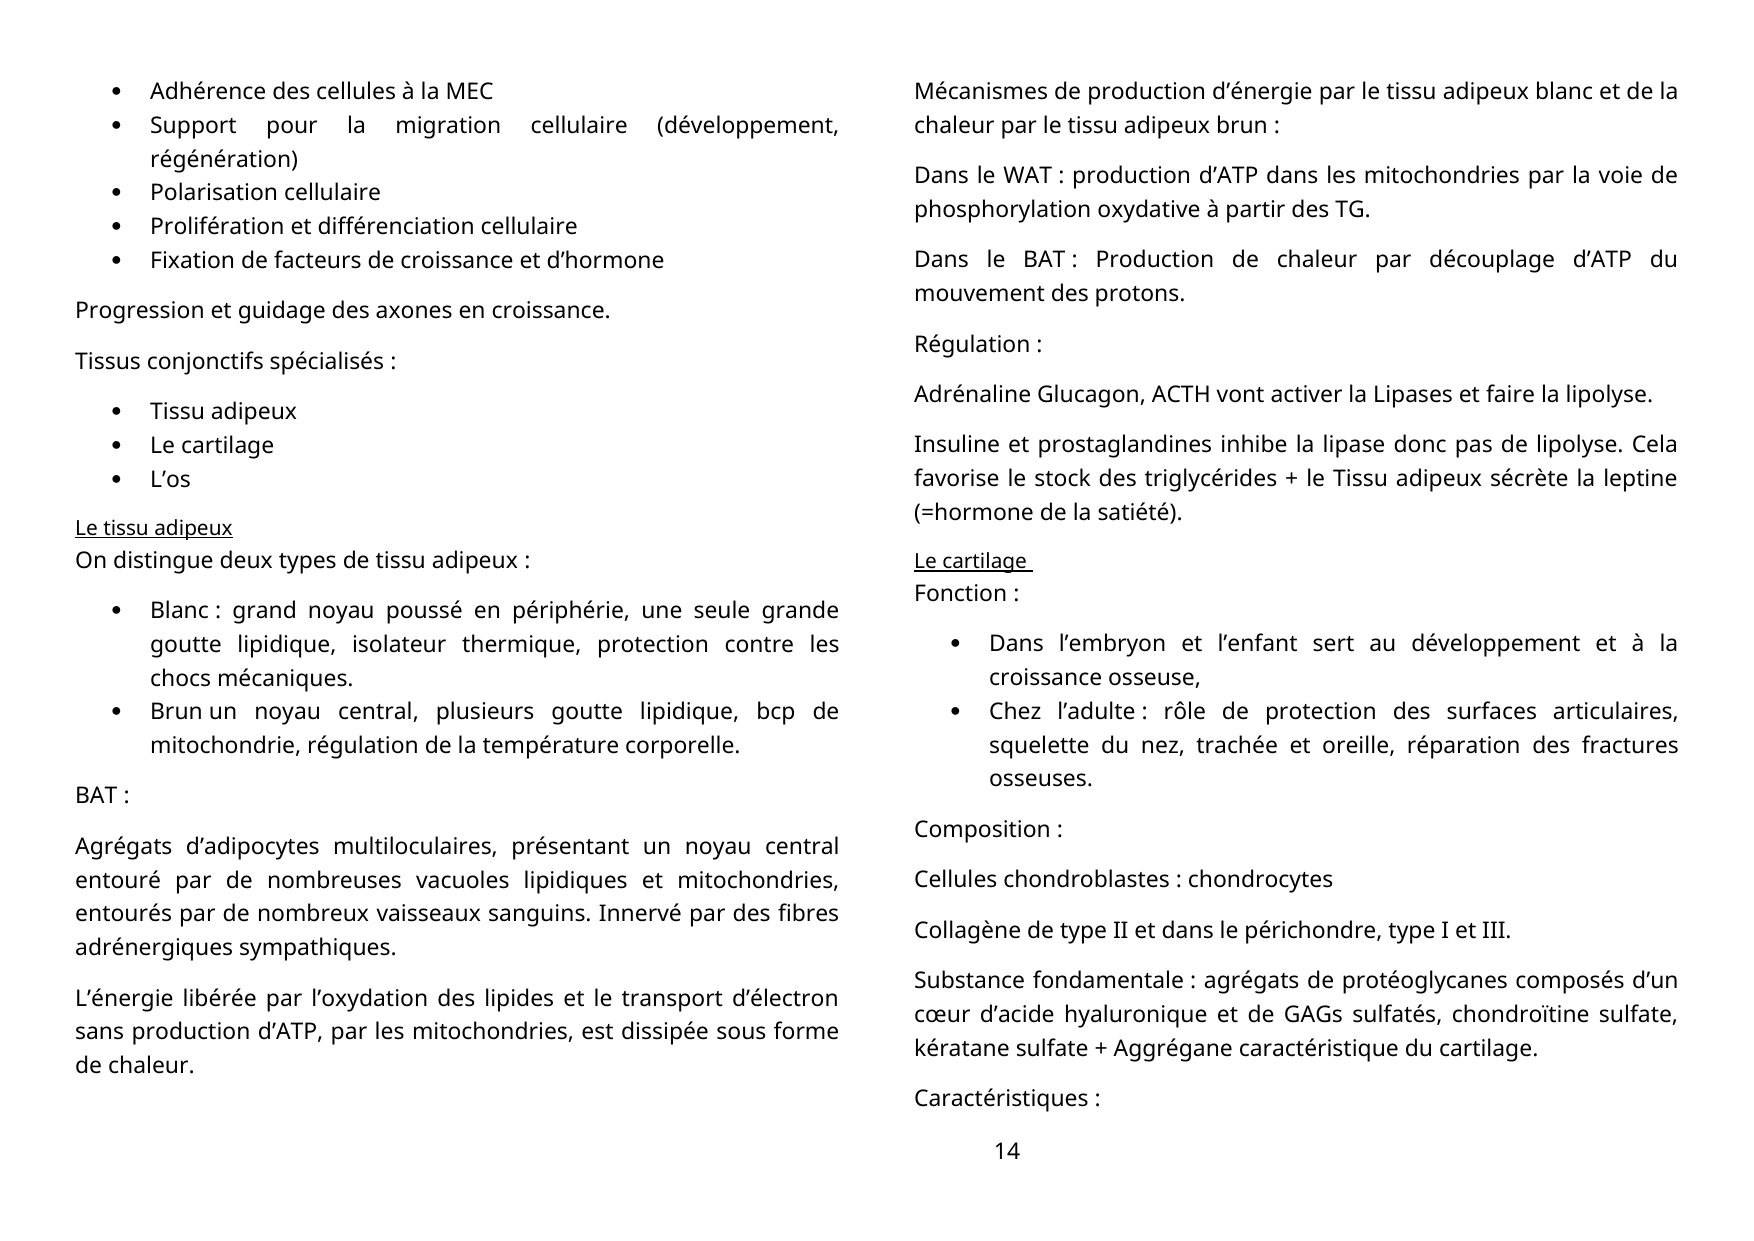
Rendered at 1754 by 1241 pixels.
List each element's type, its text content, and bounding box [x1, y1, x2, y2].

text Dans le WAT : production d’ATP dans les mitochondries par la voie de phosphorylation oxydative à partir des TG. [914, 159, 1679, 224]
text Tissus conjonctifs spécialisés : [75, 344, 840, 376]
text Progression et guidage des axones en croissance. [75, 294, 840, 325]
text Adrénaline Glucagon, ACTH vont activer la Lipases et faire la lipolyse. [914, 378, 1679, 409]
list Support pour la migration cellulaire (développement, régénération) [112, 109, 840, 174]
list Polarisation cellulaire [112, 176, 840, 207]
text Insuline et prostaglandines inhibe la lipase donc pas de lipolyse. Cela favorise le stock des triglycérides + le Tissu adipeux sécrète la leptine (=hormone de la satiété). [914, 428, 1679, 527]
subtitle Le cartilage [914, 546, 1679, 575]
list Blanc : grand noyau poussé en périphérie, une seule grande goutte lipidique, isolateur thermique, protection contre les chocs mécaniques. [112, 594, 840, 693]
text Fonction : [914, 577, 1679, 608]
text Régulation : [914, 327, 1679, 359]
text Mécanismes de production d’énergie par le tissu adipeux blanc et de la chaleur par le tissu adipeux brun : [914, 75, 1679, 140]
text Dans le BAT : Production de chaleur par découplage d’ATP du mouvement des protons. [914, 243, 1679, 308]
list Fixation de facteurs de croissance et d’hormone [112, 244, 840, 275]
text L’énergie libérée par l’oxydation des lipides et le transport d’électron sans production d’ATP, par les mitochondries, est dissipée sous forme de chaleur. [75, 981, 840, 1080]
list Brun un noyau central, plusieurs goutte lipidique, bcp de mitochondrie, régulation de la température corporelle. [112, 695, 840, 760]
text Substance fondamentale : agrégats de protéoglycanes composés d’un cœur d’acide hyaluronique et de GAGs sulfatés, chondroïtine sulfate, kératane sulfate + Aggrégane caractéristique du cartilage. [914, 964, 1679, 1063]
list Prolifération et différenciation cellulaire [112, 210, 840, 241]
list L’os [112, 462, 840, 494]
text On distingue deux types de tissu adipeux : [75, 543, 840, 575]
text Collagène de type II et dans le périchondre, type I et III. [914, 913, 1679, 945]
text BAT : [75, 779, 840, 811]
list Le cartilage [112, 429, 840, 460]
subtitle Le tissu adipeux [75, 513, 840, 541]
list Dans l’embryon et l’enfant sert au développement et à la croissance osseuse, [951, 627, 1679, 692]
text Composition : [914, 813, 1679, 844]
list Adhérence des cellules à la MEC [112, 75, 840, 106]
text Caractéristiques : [914, 1082, 1679, 1113]
list Tissu adipeux [112, 395, 840, 426]
text Cellules chondroblastes : chondrocytes [914, 863, 1679, 894]
list Chez l’adulte : rôle de protection des surfaces articulaires, squelette du nez, trachée et oreille, réparation des fractures osseuses. [951, 695, 1679, 793]
